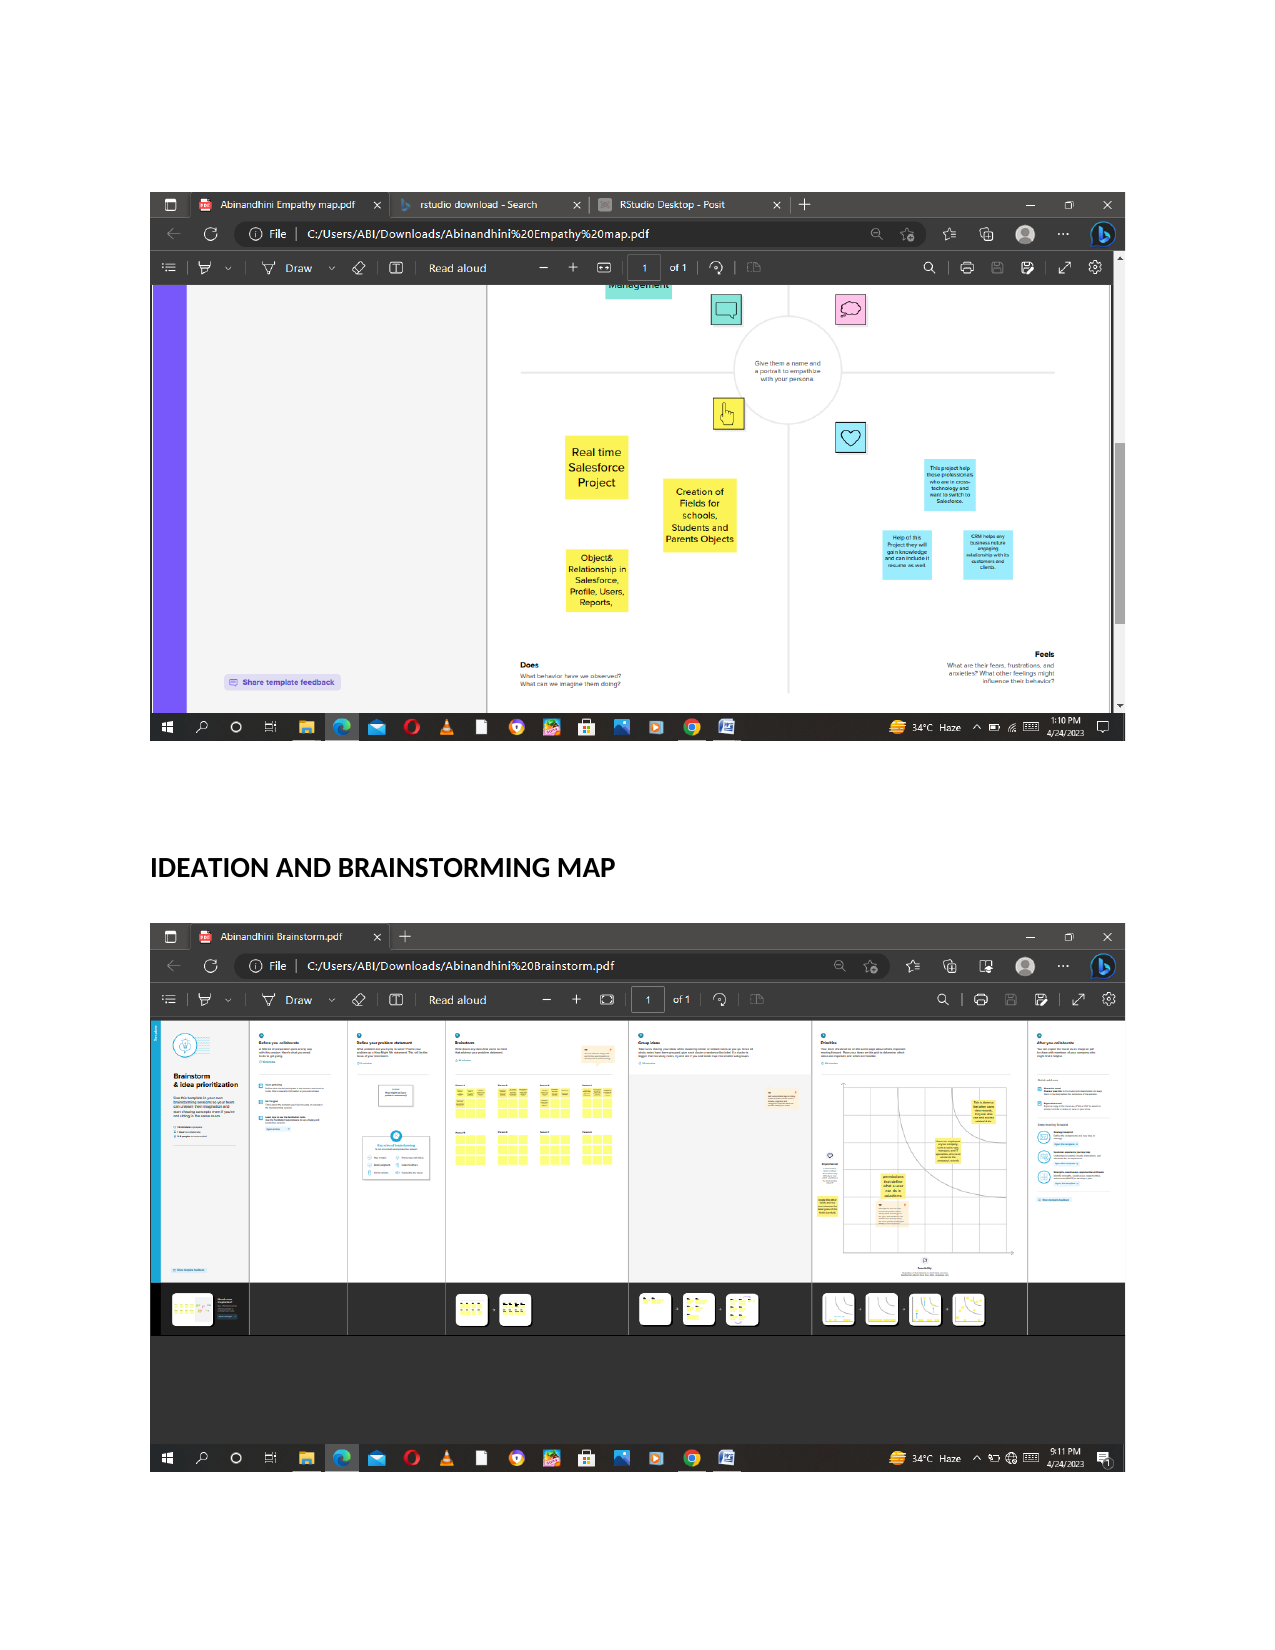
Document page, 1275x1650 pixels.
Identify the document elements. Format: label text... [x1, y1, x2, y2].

picture [150, 923, 1125, 1472]
text IDEATION AND BRAINSTORMING MAP [150, 849, 1125, 885]
picture [150, 192, 1125, 741]
